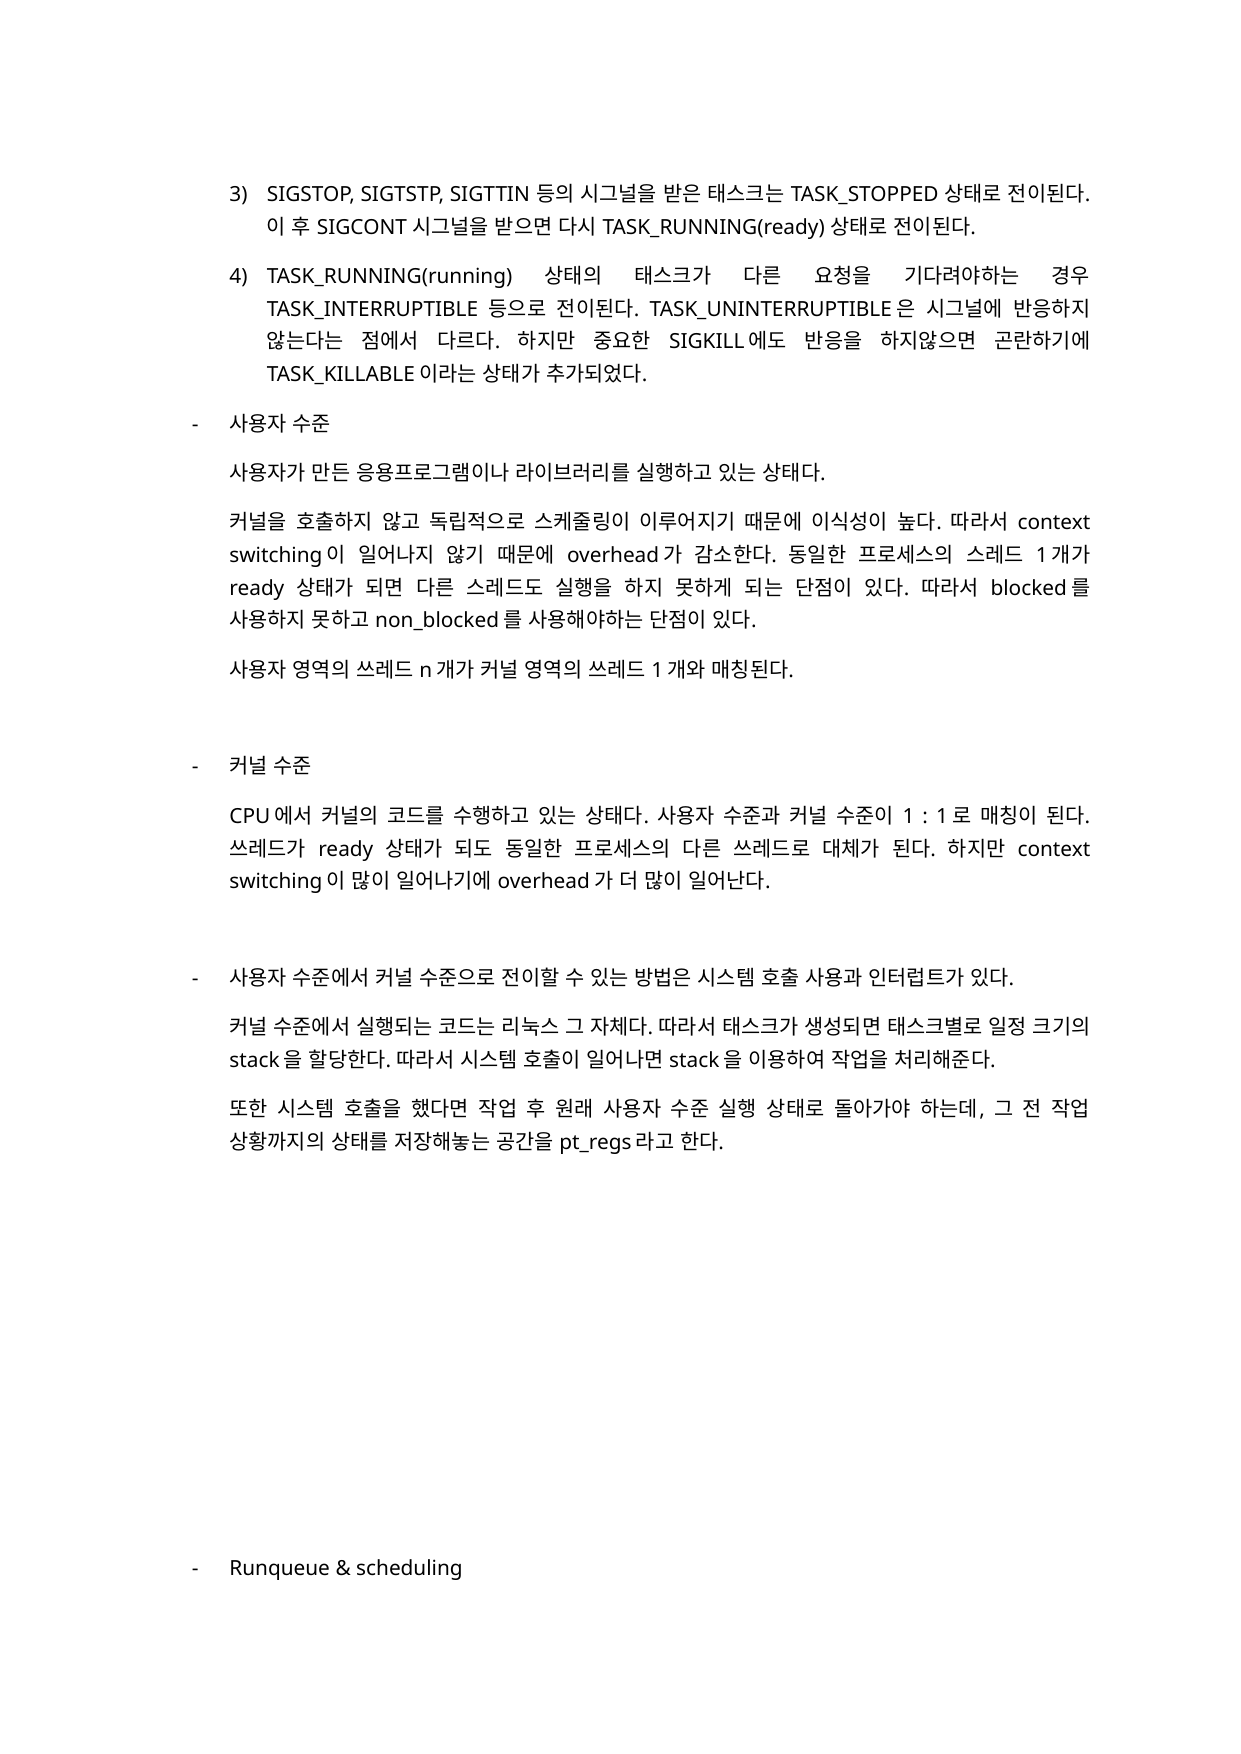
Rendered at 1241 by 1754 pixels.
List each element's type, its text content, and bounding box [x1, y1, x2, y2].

list CPU에서 커널의 코드를 수행하고 있는 상태다. 사용자 수준과 커널 수준이 1 : 1로 매칭이 된다. 쓰레드가 ready 상태가 되도 동일한 프로세스의 다른 쓰레드로 대체가 된다. 하지만 context switching이 많이 일어나기에 overhead가 더 많이 일어난다. [229, 799, 1090, 895]
list 커널 수준 [192, 750, 1090, 780]
list 커널을 호출하지 않고 독립적으로 스케줄링이 이루어지기 때문에 이식성이 높다. 따라서 context switching이 일어나지 않기 때문에 overhead가 감소한다. 동일한 프로세스의 스레드 1개가 ready 상태가 되면 다른 스레드도 실행을 하지 못하게 되는 단점이 있다. 따라서 blocked를 사용하지 못하고 non_blocked를 사용해야하는 단점이 있다. [229, 506, 1090, 634]
list 사용자 수준 [192, 407, 1090, 437]
list 또한 시스템 호출을 했다면 작업 후 원래 사용자 수준 실행 상태로 돌아가야 하는데, 그 전 작업 상황까지의 상태를 저장해놓는 공간을 pt_regs라고 한다. [229, 1093, 1090, 1156]
list Runqueue & scheduling [192, 1553, 1090, 1581]
list 사용자가 만든 응용프로그램이나 라이브러리를 실행하고 있는 상태다. [229, 456, 1090, 486]
list 사용자 수준에서 커널 수준으로 전이할 수 있는 방법은 시스템 호출 사용과 인터럽트가 있다. [192, 961, 1090, 991]
list 사용자 영역의 쓰레드 n개가 커널 영역의 쓰레드 1개와 매칭된다. [229, 653, 1090, 683]
list 커널 수준에서 실행되는 코드는 리눅스 그 자체다. 따라서 태스크가 생성되면 태스크별로 일정 크기의 stack을 할당한다. 따라서 시스템 호출이 일어나면 stack을 이용하여 작업을 처리해준다. [229, 1011, 1090, 1073]
list SIGSTOP, SIGTSTP, SIGTTIN 등의 시그널을 받은 태스크는 TASK_STOPPED 상태로 전이된다. 이 후 SIGCONT 시그널을 받으면 다시 TASK_RUNNING(ready) 상태로 전이된다. [229, 177, 1090, 240]
list TASK_RUNNING(running) 상태의 태스크가 다른 요청을 기다려야하는 경우 TASK_INTERRUPTIBLE 등으로 전이된다. TASK_UNINTERRUPTIBLE은 시그널에 반응하지 않는다는 점에서 다르다. 하지만 중요한 SIGKILL에도 반응을 하지않으면 곤란하기에 TASK_KILLABLE이라는 상태가 추가되었다. [229, 259, 1090, 388]
